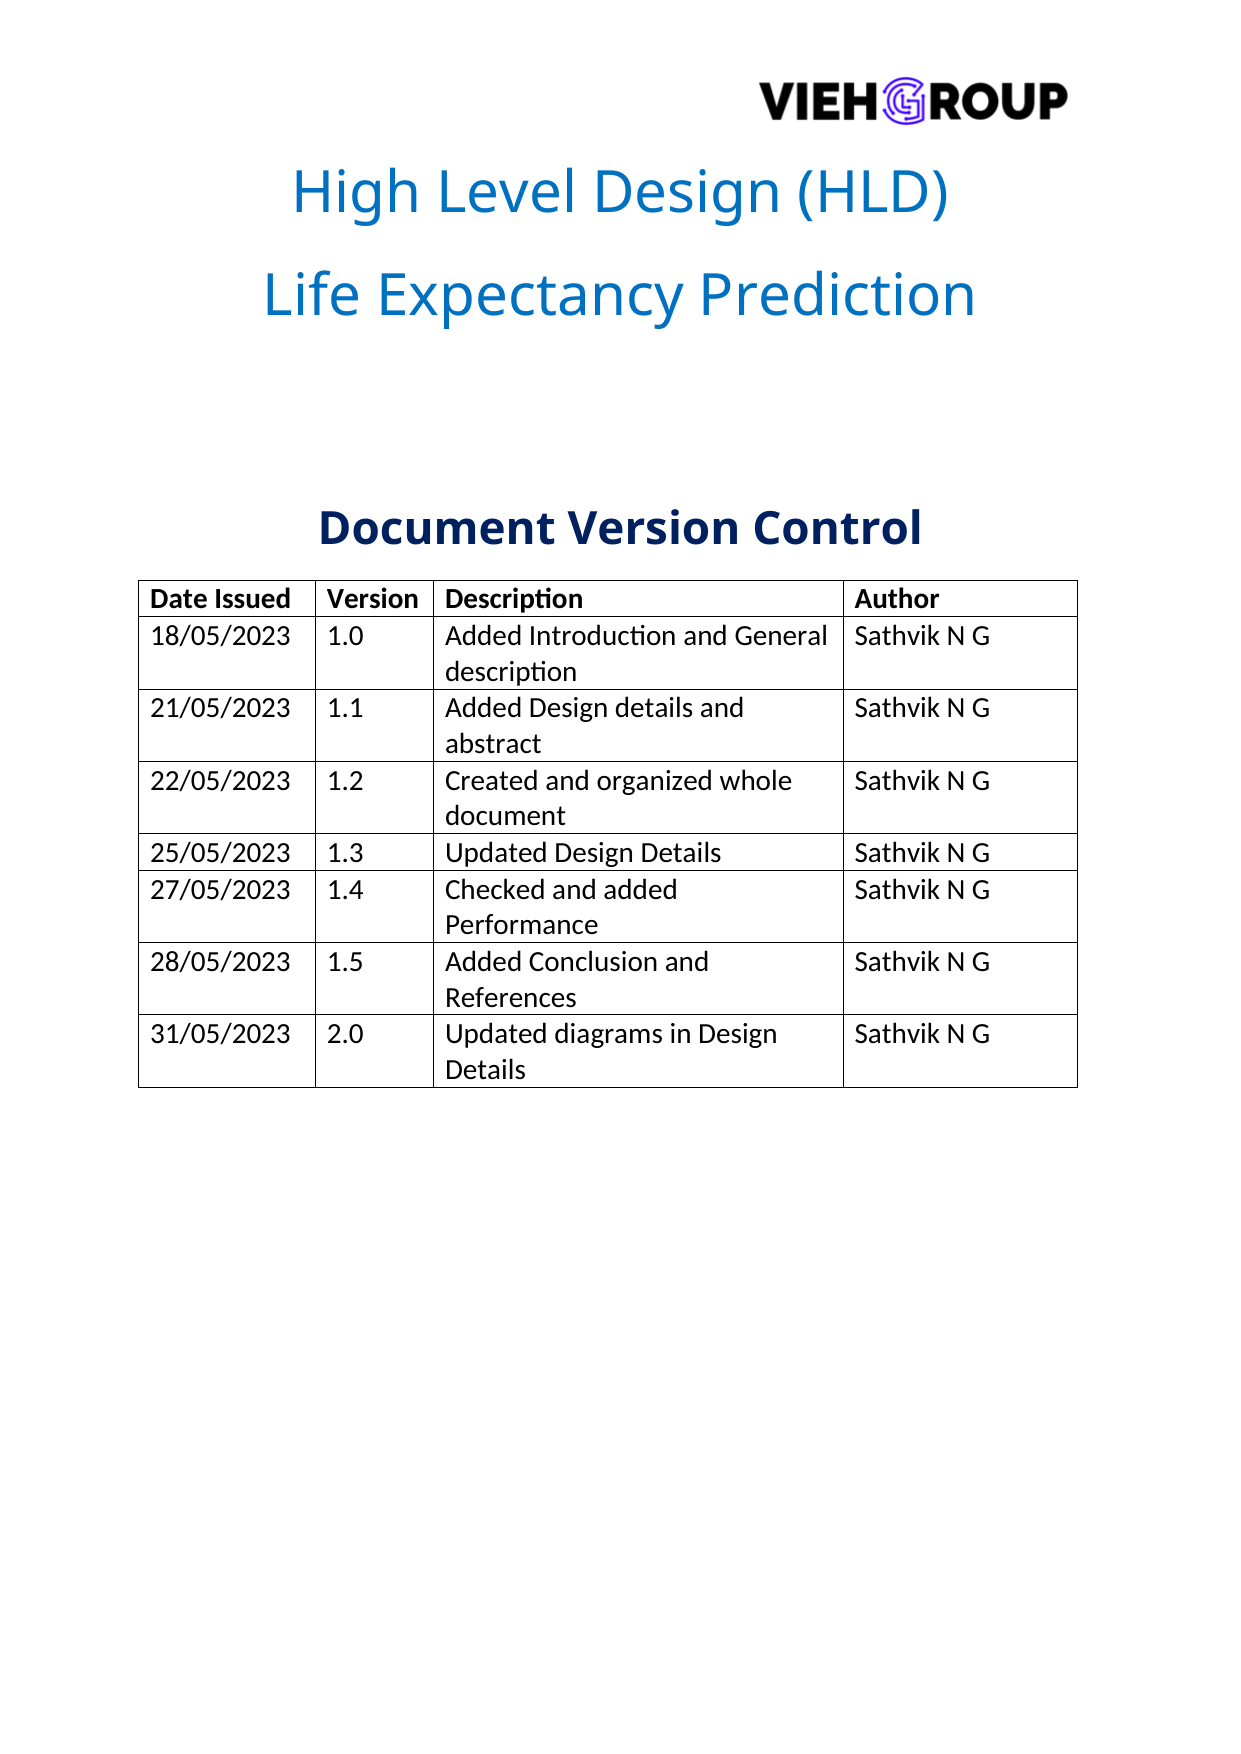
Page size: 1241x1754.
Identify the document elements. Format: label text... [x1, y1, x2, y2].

table_cell Sathvik N G [844, 834, 1077, 870]
table_cell Sathvik N G [844, 943, 1077, 1014]
table_cell Added Introduction and General description [434, 617, 843, 688]
table_cell Updated diagrams in Design Details [434, 1015, 843, 1087]
table_cell Sathvik N G [844, 690, 1077, 761]
table_cell 1.3 [316, 834, 433, 870]
table_header Author [844, 581, 1077, 616]
table_cell Sathvik N G [844, 1015, 1077, 1087]
table_cell Added Conclusion and References [434, 943, 843, 1014]
text Document Version Control [150, 496, 1090, 558]
table_cell Checked and added Performance [434, 871, 843, 942]
table_cell 1.4 [316, 871, 433, 942]
table_cell 1.2 [316, 762, 433, 833]
table_cell Sathvik N G [844, 617, 1077, 688]
text Life Expectancy Prediction [150, 252, 1090, 332]
table_cell 27/05/2023 [139, 871, 315, 942]
table_cell 21/05/2023 [139, 690, 315, 761]
table_cell 18/05/2023 [139, 617, 315, 688]
table_cell Added Design details and abstract [434, 690, 843, 761]
table_cell 31/05/2023 [139, 1015, 315, 1087]
table_cell 28/05/2023 [139, 943, 315, 1014]
table_cell 1.0 [316, 617, 433, 688]
table_cell Sathvik N G [844, 871, 1077, 942]
table_cell 1.5 [316, 943, 433, 1014]
table_cell Sathvik N G [844, 762, 1077, 833]
table_header Version [316, 581, 433, 616]
table_cell 25/05/2023 [139, 834, 315, 870]
table_header Description [434, 581, 843, 616]
table_cell 22/05/2023 [139, 762, 315, 833]
table_cell Updated Design Details [434, 834, 843, 870]
table_cell 2.0 [316, 1015, 433, 1087]
table_header Date Issued [139, 581, 315, 616]
picture [744, 73, 1091, 127]
table_cell 1.1 [316, 690, 433, 761]
text High Level Design (HLD) [150, 150, 1090, 229]
table_cell Created and organized whole document [434, 762, 843, 833]
